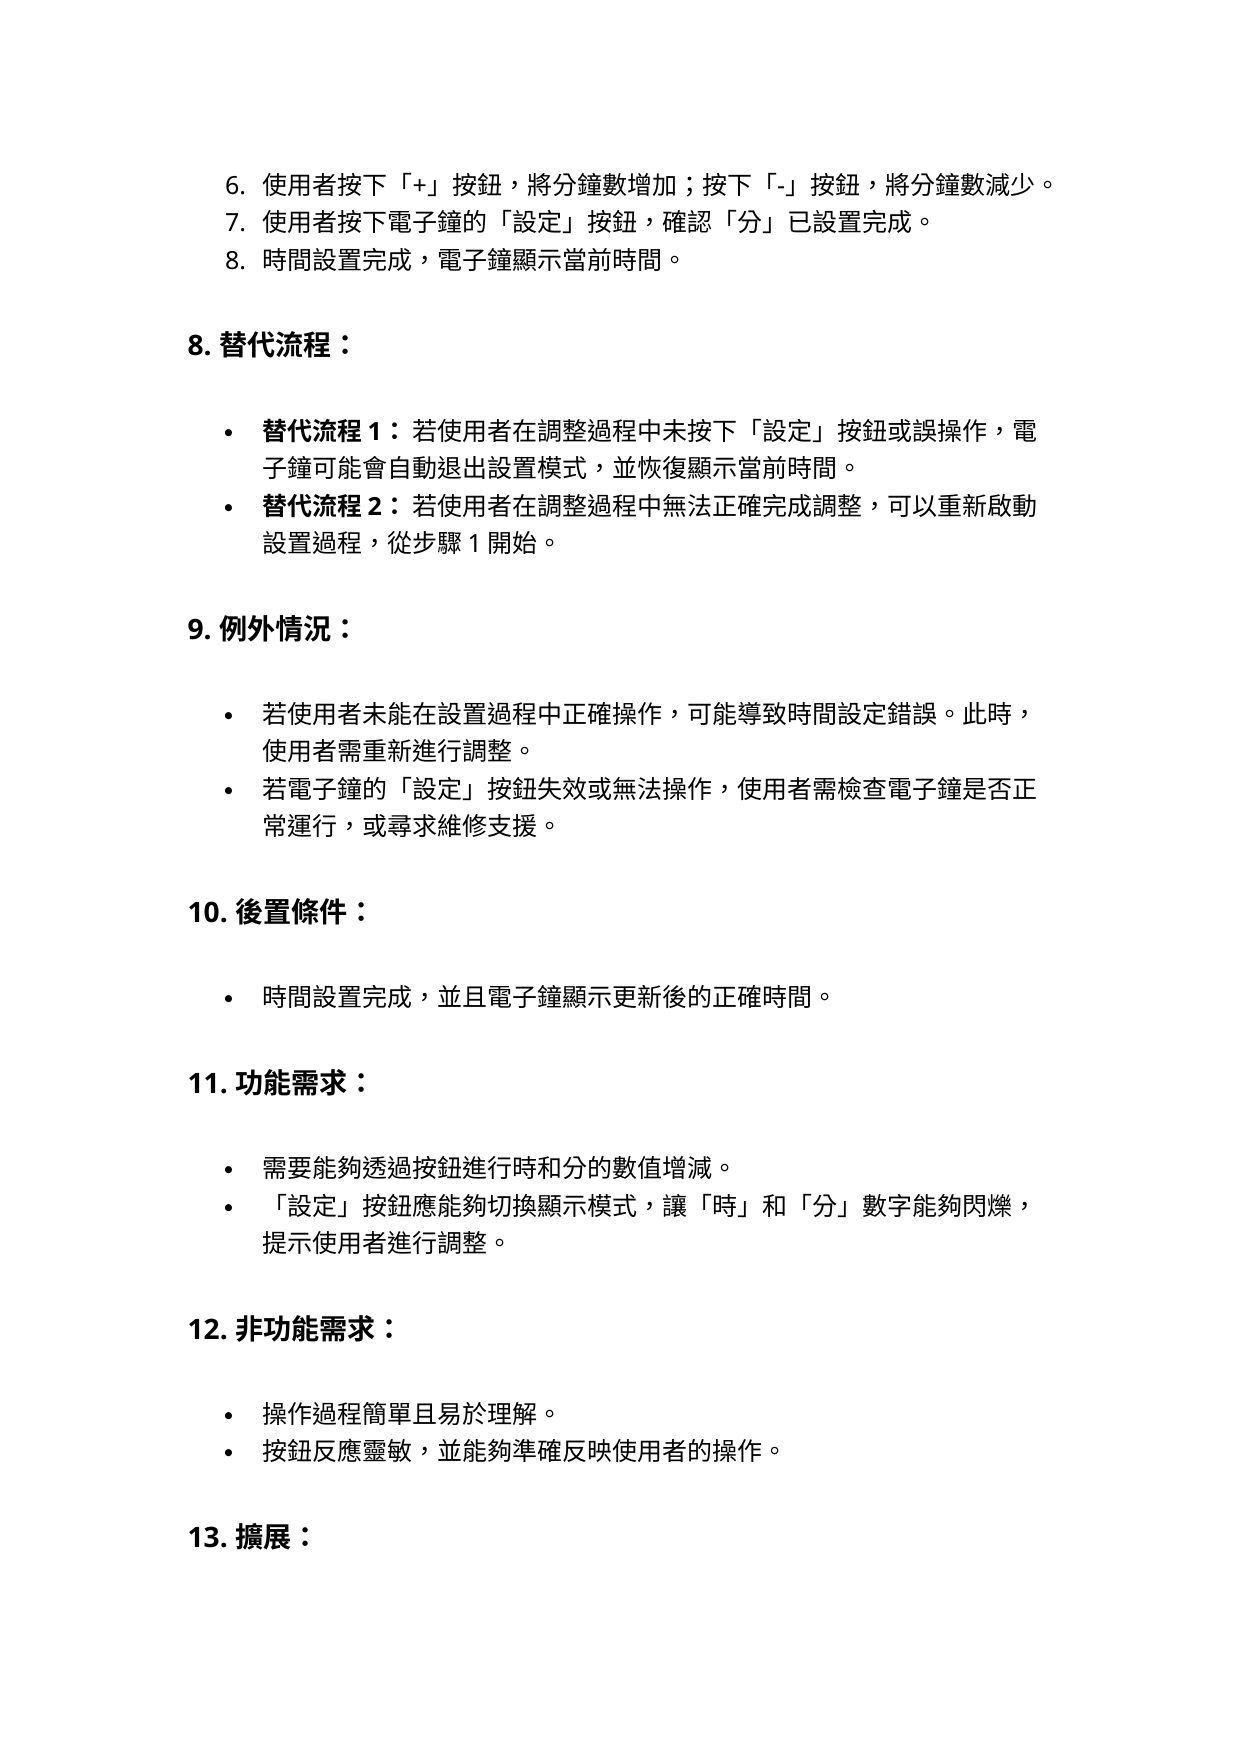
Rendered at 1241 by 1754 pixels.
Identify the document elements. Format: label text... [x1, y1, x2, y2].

list 「設定」按鈕應能夠切換顯示模式，讓「時」和「分」數字能夠閃爍，提示使用者進行調整。 [225, 1185, 1053, 1260]
list 使用者按下「+」按鈕，將分鐘數增加；按下「-」按鈕，將分鐘數減少。 [225, 164, 1053, 202]
text 11. 功能需求： [187, 1044, 1053, 1119]
list 時間設置完成，並且電子鐘顯示更新後的正確時間。 [225, 977, 1053, 1014]
list 需要能夠透過按鈕進行時和分的數值增減。 [225, 1148, 1053, 1185]
text 9. 例外情況： [187, 589, 1053, 664]
text 8. 替代流程： [187, 306, 1053, 381]
text 12. 非功能需求： [187, 1289, 1053, 1364]
list 若電子鐘的「設定」按鈕失效或無法操作，使用者需檢查電子鐘是否正常運行，或尋求維修支援。 [225, 769, 1053, 844]
list 使用者按下電子鐘的「設定」按鈕，確認「分」已設置完成。 [225, 202, 1053, 239]
list 替代流程1： 若使用者在調整過程中未按下「設定」按鈕或誤操作，電子鐘可能會自動退出設置模式，並恢復顯示當前時間。 [225, 410, 1053, 485]
list 時間設置完成，電子鐘顯示當前時間。 [225, 239, 1053, 277]
text 13. 擴展： [187, 1498, 1053, 1573]
list 替代流程2： 若使用者在調整過程中無法正確完成調整，可以重新啟動設置過程，從步驟1開始。 [225, 485, 1053, 560]
list 操作過程簡單且易於理解。 [225, 1394, 1053, 1431]
list 若使用者未能在設置過程中正確操作，可能導致時間設定錯誤。此時，使用者需重新進行調整。 [225, 694, 1053, 769]
text 10. 後置條件： [187, 873, 1053, 948]
list 按鈕反應靈敏，並能夠準確反映使用者的操作。 [225, 1431, 1053, 1469]
